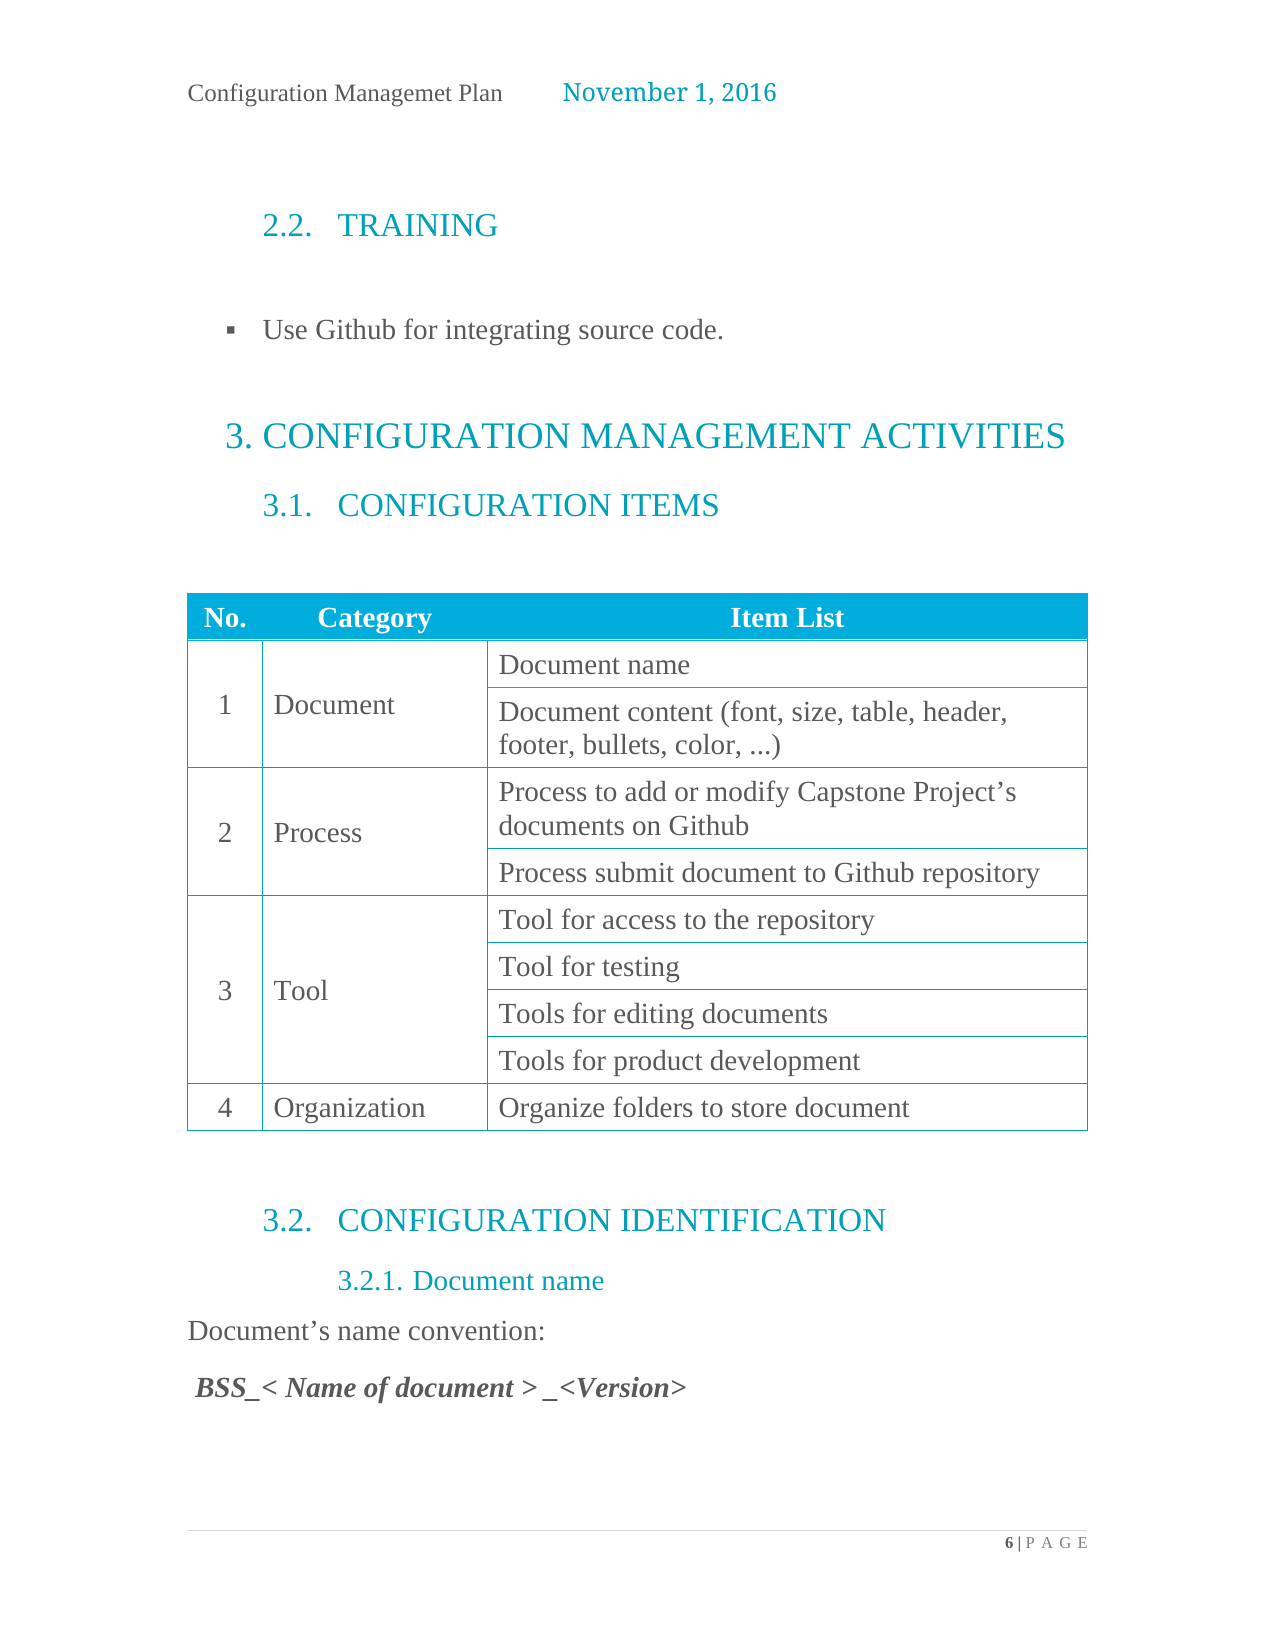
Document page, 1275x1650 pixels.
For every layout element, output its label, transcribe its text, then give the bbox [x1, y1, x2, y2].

table_cell Tools for product development [488, 1037, 1087, 1083]
table_cell 3 [188, 896, 262, 1083]
table_cell Process [263, 768, 487, 895]
table_cell Organize folders to store document [488, 1084, 1087, 1130]
text BSS_< Name of document > _<Version> [187, 1370, 1087, 1404]
table_cell 4 [188, 1084, 262, 1130]
table_cell Process to add or modify Capstone Project’s documents on Github [488, 768, 1087, 848]
subtitle Training [262, 205, 1087, 243]
table_cell Tools for editing documents [488, 990, 1087, 1036]
list Use Github for integrating source code. [225, 312, 1087, 346]
table_cell Tool [263, 896, 487, 1083]
subtitle Configuration Items [262, 485, 1087, 524]
table_cell Document [263, 641, 487, 767]
table_cell Process submit document to Github repository [488, 849, 1087, 895]
table_cell Organization [263, 1084, 487, 1130]
table_header No. [188, 594, 262, 639]
subtitle Document name [337, 1263, 1087, 1297]
subtitle Configuration Identification [262, 1200, 1087, 1239]
table_cell 2 [188, 768, 262, 895]
table_header Category [262, 594, 487, 639]
table_header Item List [487, 594, 1087, 639]
table_cell Document content (font, size, table, header, footer, bullets, color, ...) [488, 688, 1087, 767]
table_cell 1 [188, 641, 262, 767]
text Document’s name convention: [187, 1313, 1087, 1346]
table_cell Tool for testing [488, 943, 1087, 989]
subtitle CONFIGURATION MANAGEMENT ACTIVITIES [225, 413, 1087, 456]
table_cell Document name [488, 641, 1087, 687]
table_cell Tool for access to the repository [488, 896, 1087, 942]
